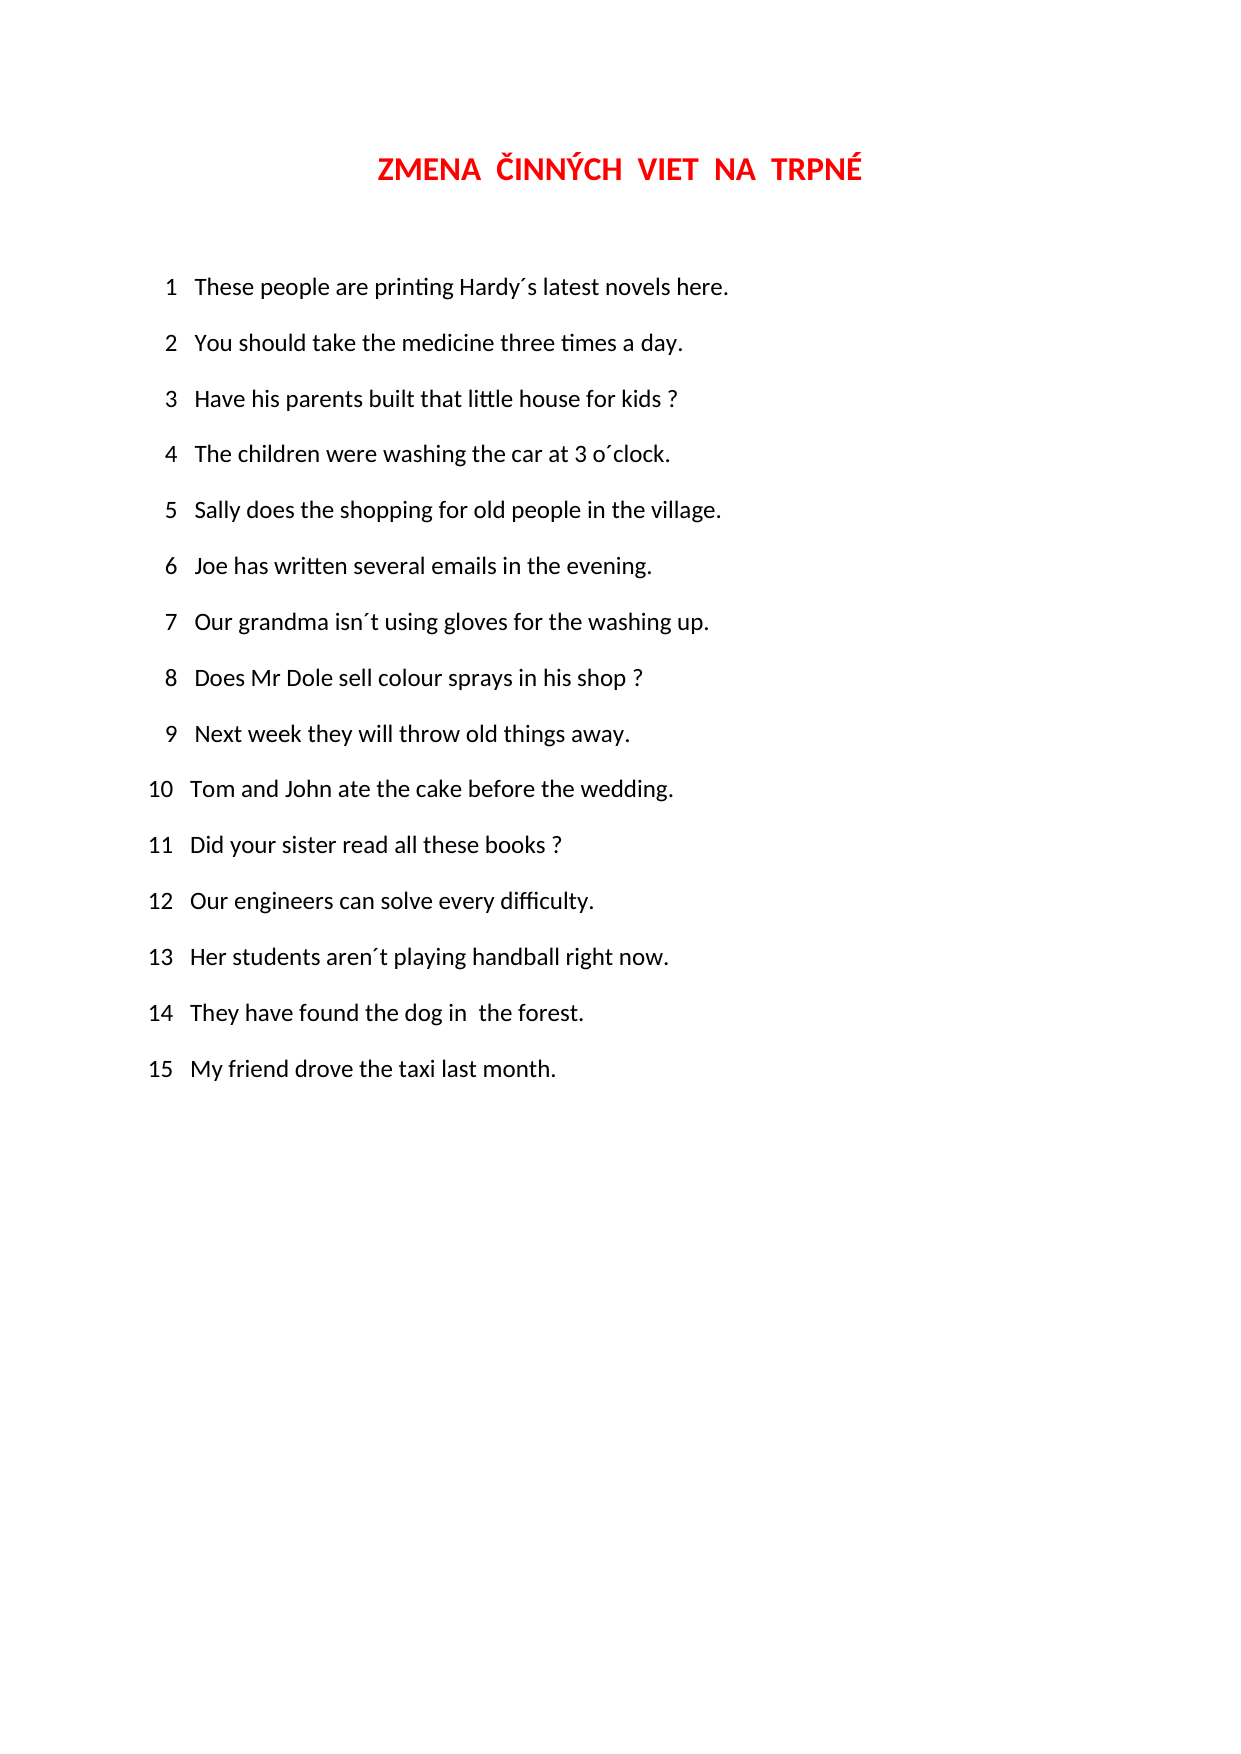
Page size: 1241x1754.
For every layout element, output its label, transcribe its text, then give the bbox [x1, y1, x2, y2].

text 14 They have found the dog in the forest. [148, 997, 1093, 1027]
text 11 Did your sister read all these books ? [148, 829, 1093, 860]
text 8 Does Mr Dole sell colour sprays in his shop ? [148, 662, 1093, 692]
text 3 Have his parents built that little house for kids ? [148, 383, 1093, 413]
text 9 Next week they will throw old things away. [148, 718, 1093, 748]
text 4 The children were washing the car at 3 o´clock. [148, 438, 1093, 469]
text 13 Her students aren´t playing handball right now. [148, 941, 1093, 972]
text 2 You should take the medicine three times a day. [148, 327, 1093, 357]
text 7 Our grandma isn´t using gloves for the washing up. [148, 606, 1093, 637]
text 1 These people are printing Hardy´s latest novels here. [148, 271, 1093, 302]
text ZMENA ČINNÝCH VIET NA TRPNÉ [148, 148, 1093, 188]
text 5 Sally does the shopping for old people in the village. [148, 494, 1093, 525]
text 12 Our engineers can solve every difficulty. [148, 885, 1093, 916]
text 15 My friend drove the taxi last month. [148, 1053, 1093, 1083]
text 6 Joe has written several emails in the evening. [148, 550, 1093, 581]
text 10 Tom and John ate the cake before the wedding. [148, 773, 1093, 804]
